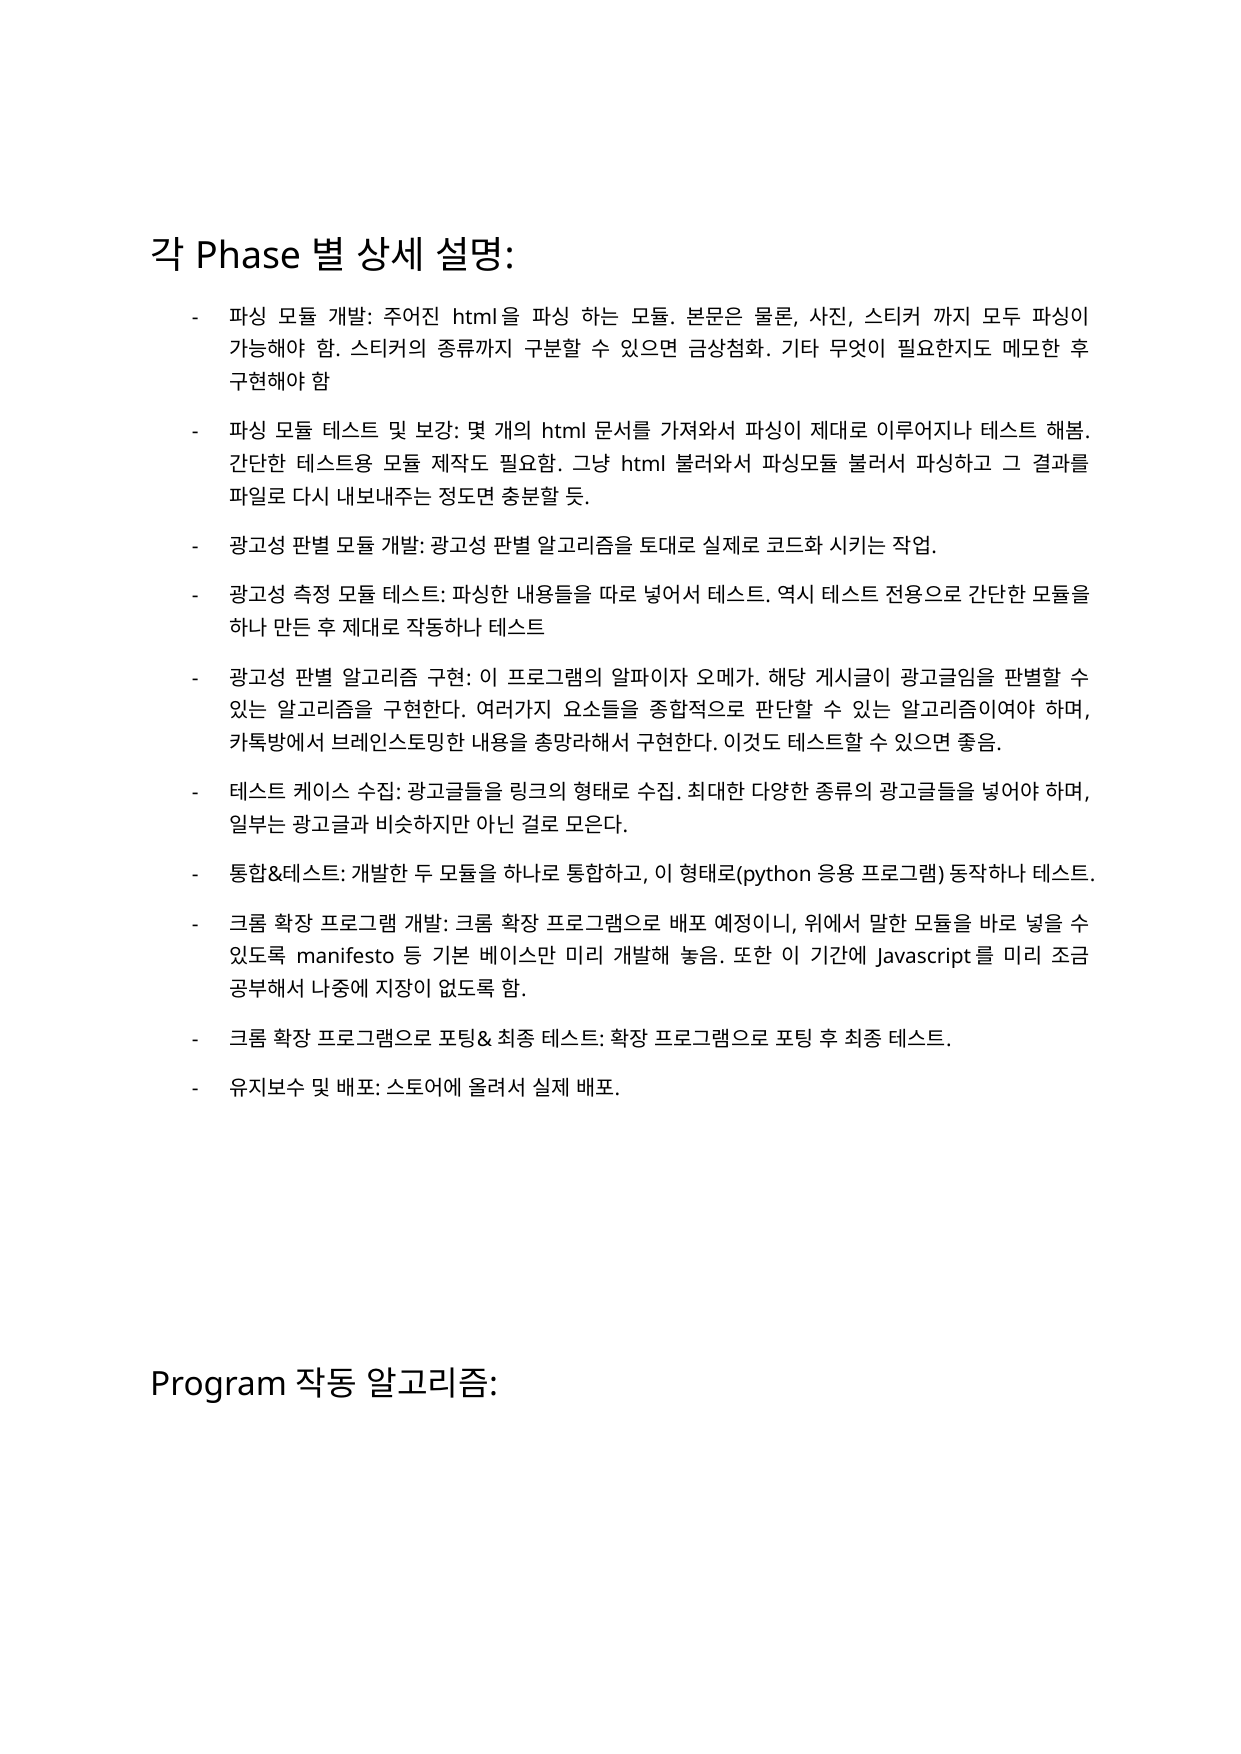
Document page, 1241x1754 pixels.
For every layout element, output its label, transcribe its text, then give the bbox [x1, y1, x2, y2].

list 테스트 케이스 수집: 광고글들을 링크의 형태로 수집. 최대한 다양한 종류의 광고글들을 넣어야 하며, 일부는 광고글과 비슷하지만 아닌 걸로 모은다. [192, 776, 1090, 838]
list 크롬 확장 프로그램 개발: 크롬 확장 프로그램으로 배포 예정이니, 위에서 말한 모듈을 바로 넣을 수 있도록 manifesto 등 기본 베이스만 미리 개발해 놓음. 또한 이 기간에 Javascript를 미리 조금 공부해서 나중에 지장이 없도록 함. [192, 907, 1090, 1003]
list 유지보수 및 배포: 스토어에 올려서 실제 배포. [192, 1071, 1090, 1101]
list 통합&테스트: 개발한 두 모듈을 하나로 통합하고, 이 형태로(python 응용 프로그램) 동작하나 테스트. [192, 858, 1090, 888]
text Program 작동 알고리즘: [150, 1357, 1090, 1405]
list 광고성 측정 모듈 테스트: 파싱한 내용들을 따로 넣어서 테스트. 역시 테스트 전용으로 간단한 모듈을 하나 만든 후 제대로 작동하나 테스트 [192, 579, 1090, 642]
list 광고성 판별 알고리즘 구현: 이 프로그램의 알파이자 오메가. 해당 게시글이 광고글임을 판별할 수 있는 알고리즘을 구현한다. 여러가지 요소들을 종합적으로 판단할 수 있는 알고리즘이여야 하며, 카톡방에서 브레인스토밍한 내용을 총망라해서 구현한다. 이것도 테스트할 수 있으면 좋음. [192, 661, 1090, 756]
list 파싱 모듈 개발: 주어진 html을 파싱 하는 모듈. 본문은 물론, 사진, 스티커 까지 모두 파싱이 가능해야 함. 스티커의 종류까지 구분할 수 있으면 금상첨화. 기타 무엇이 필요한지도 메모한 후 구현해야 함 [192, 300, 1090, 396]
list 크롬 확장 프로그램으로 포팅& 최종 테스트: 확장 프로그램으로 포팅 후 최종 테스트. [192, 1022, 1090, 1052]
list 파싱 모듈 테스트 및 보강: 몇 개의 html 문서를 가져와서 파싱이 제대로 이루어지나 테스트 해봄. 간단한 테스트용 모듈 제작도 필요함. 그냥 html 불러와서 파싱모듈 불러서 파싱하고 그 결과를 파일로 다시 내보내주는 정도면 충분할 듯. [192, 414, 1090, 510]
text 각 Phase 별 상세 설명: [150, 224, 1090, 279]
list 광고성 판별 모듈 개발: 광고성 판별 알고리즘을 토대로 실제로 코드화 시키는 작업. [192, 529, 1090, 560]
